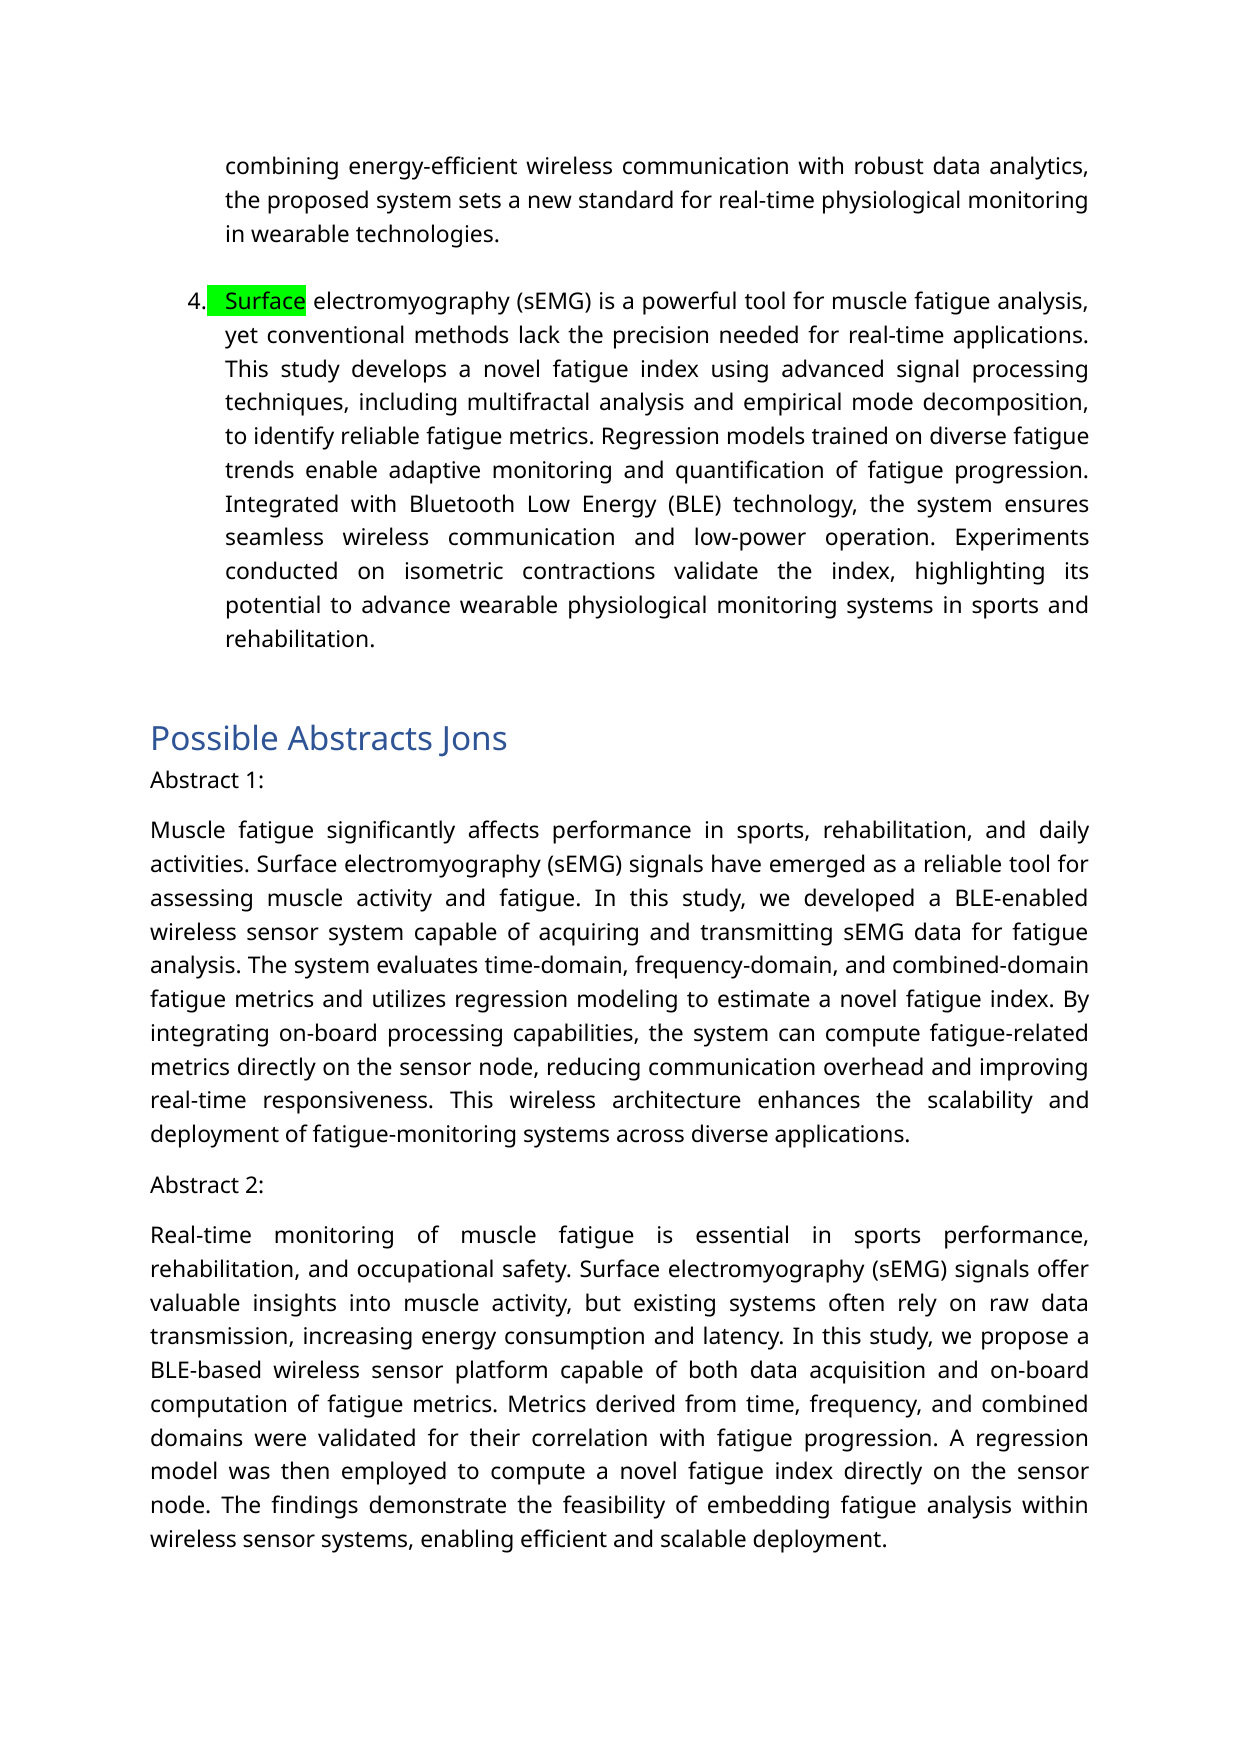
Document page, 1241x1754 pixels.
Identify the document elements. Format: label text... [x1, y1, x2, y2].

text Abstract 2: [150, 1168, 1090, 1200]
text Muscle fatigue significantly affects performance in sports, rehabilitation, and daily activities. Surface electromyography (sEMG) signals have emerged as a reliable tool for assessing muscle activity and fatigue. In this study, we developed a BLE-enabled wireless sensor system capable of acquiring and transmitting sEMG data for fatigue analysis. The system evaluates time-domain, frequency-domain, and combined-domain fatigue metrics and utilizes regression modeling to estimate a novel fatigue index. By integrating on-board processing capabilities, the system can compute fatigue-related metrics directly on the sensor node, reducing communication overhead and improving real-time responsiveness. This wireless architecture enhances the scalability and deployment of fatigue-monitoring systems across diverse applications. [150, 814, 1090, 1149]
list Surface electromyography (sEMG) is a powerful tool for muscle fatigue analysis, yet conventional methods lack the precision needed for real-time applications. This study develops a novel fatigue index using advanced signal processing techniques, including multifractal analysis and empirical mode decomposition, to identify reliable fatigue metrics. Regression models trained on diverse fatigue trends enable adaptive monitoring and quantification of fatigue progression. Integrated with Bluetooth Low Energy (BLE) technology, the system ensures seamless wireless communication and low-power operation. Experiments conducted on isometric contractions validate the index, highlighting its potential to advance wearable physiological monitoring systems in sports and rehabilitation. [187, 285, 1090, 654]
text Abstract 1: [150, 764, 1090, 795]
subtitle Possible Abstracts Jons [150, 715, 1090, 760]
text Real-time monitoring of muscle fatigue is essential in sports performance, rehabilitation, and occupational safety. Surface electromyography (sEMG) signals offer valuable insights into muscle activity, but existing systems often rely on raw data transmission, increasing energy consumption and latency. In this study, we propose a BLE-based wireless sensor platform capable of both data acquisition and on-board computation of fatigue metrics. Metrics derived from time, frequency, and combined domains were validated for their correlation with fatigue progression. A regression model was then employed to compute a novel fatigue index directly on the sensor node. The findings demonstrate the feasibility of embedding fatigue analysis within wireless sensor systems, enabling efficient and scalable deployment. [150, 1219, 1090, 1554]
